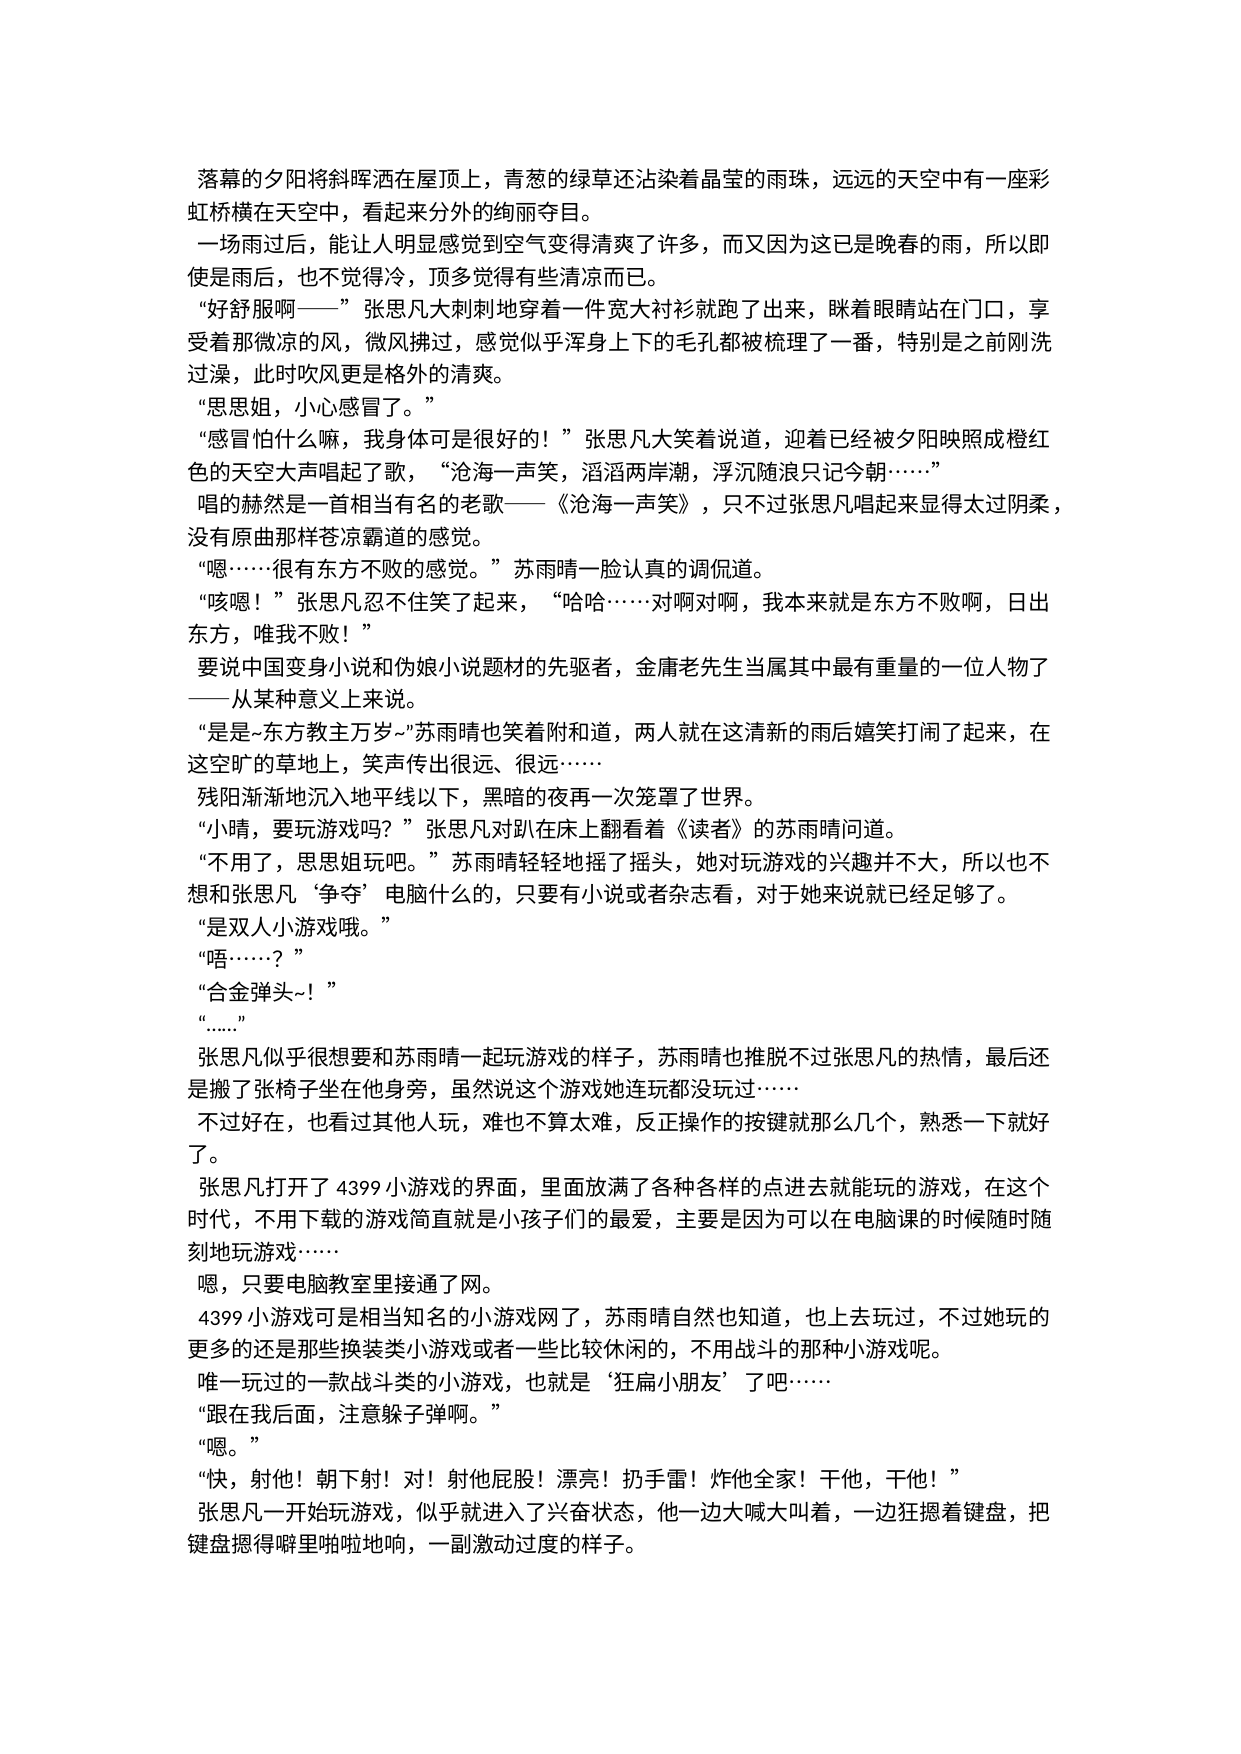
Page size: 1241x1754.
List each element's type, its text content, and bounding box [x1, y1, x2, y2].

text 张思凡一开始玩游戏，似乎就进入了兴奋状态，他一边大喊大叫着，一边狂摁着键盘，把键盘摁得噼里啪啦地响，一副激动过度的样子。 [187, 1494, 1053, 1559]
text 唱的赫然是一首相当有名的老歌——《沧海一声笑》，只不过张思凡唱起来显得太过阴柔，没有原曲那样苍凉霸道的感觉。 [187, 487, 1053, 552]
text 唯一玩过的一款战斗类的小游戏，也就是‘狂扁小朋友’了吧…… [187, 1364, 1053, 1397]
text “嗯。” [187, 1429, 1053, 1462]
text 落幕的夕阳将斜晖洒在屋顶上，青葱的绿草还沾染着晶莹的雨珠，远远的天空中有一座彩虹桥横在天空中，看起来分外的绚丽夺目。 [187, 162, 1053, 227]
text “是双人小游戏哦。” [187, 909, 1053, 942]
text “是是~东方教主万岁~”苏雨晴也笑着附和道，两人就在这清新的雨后嬉笑打闹了起来，在这空旷的草地上，笑声传出很远、很远…… [187, 714, 1053, 779]
text 要说中国变身小说和伪娘小说题材的先驱者，金庸老先生当属其中最有重量的一位人物了——从某种意义上来说。 [187, 649, 1053, 714]
text 张思凡似乎很想要和苏雨晴一起玩游戏的样子，苏雨晴也推脱不过张思凡的热情，最后还是搬了张椅子坐在他身旁，虽然说这个游戏她连玩都没玩过…… [187, 1039, 1053, 1104]
text “小晴，要玩游戏吗？”张思凡对趴在床上翻看着《读者》的苏雨晴问道。 [187, 812, 1053, 844]
text “……” [187, 1007, 1053, 1039]
text 不过好在，也看过其他人玩，难也不算太难，反正操作的按键就那么几个，熟悉一下就好了。 [187, 1104, 1053, 1169]
text 嗯，只要电脑教室里接通了网。 [187, 1267, 1053, 1299]
text “不用了，思思姐玩吧。”苏雨晴轻轻地摇了摇头，她对玩游戏的兴趣并不大，所以也不想和张思凡‘争夺’电脑什么的，只要有小说或者杂志看，对于她来说就已经足够了。 [187, 844, 1053, 909]
text “咳嗯！”张思凡忍不住笑了起来，“哈哈……对啊对啊，我本来就是东方不败啊，日出东方，唯我不败！” [187, 584, 1053, 649]
text 4399小游戏可是相当知名的小游戏网了，苏雨晴自然也知道，也上去玩过，不过她玩的更多的还是那些换装类小游戏或者一些比较休闲的，不用战斗的那种小游戏呢。 [187, 1299, 1053, 1364]
text 张思凡打开了4399小游戏的界面，里面放满了各种各样的点进去就能玩的游戏，在这个时代，不用下载的游戏简直就是小孩子们的最爱，主要是因为可以在电脑课的时候随时随刻地玩游戏…… [187, 1169, 1053, 1267]
text “唔……？” [187, 942, 1053, 974]
text “快，射他！朝下射！对！射他屁股！漂亮！扔手雷！炸他全家！干他，干他！” [187, 1462, 1053, 1494]
text “感冒怕什么嘛，我身体可是很好的！”张思凡大笑着说道，迎着已经被夕阳映照成橙红色的天空大声唱起了歌，“沧海一声笑，滔滔两岸潮，浮沉随浪只记今朝……” [187, 422, 1053, 487]
text “合金弹头~！” [187, 974, 1053, 1007]
text “跟在我后面，注意躲子弹啊。” [187, 1397, 1053, 1429]
text “嗯……很有东方不败的感觉。”苏雨晴一脸认真的调侃道。 [187, 552, 1053, 584]
text 一场雨过后，能让人明显感觉到空气变得清爽了许多，而又因为这已是晚春的雨，所以即使是雨后，也不觉得冷，顶多觉得有些清凉而已。 [187, 227, 1053, 292]
text 残阳渐渐地沉入地平线以下，黑暗的夜再一次笼罩了世界。 [187, 779, 1053, 812]
text “思思姐，小心感冒了。” [187, 389, 1053, 422]
text “好舒服啊——”张思凡大刺刺地穿着一件宽大衬衫就跑了出来，眯着眼睛站在门口，享受着那微凉的风，微风拂过，感觉似乎浑身上下的毛孔都被梳理了一番，特别是之前刚洗过澡，此时吹风更是格外的清爽。 [187, 292, 1053, 389]
